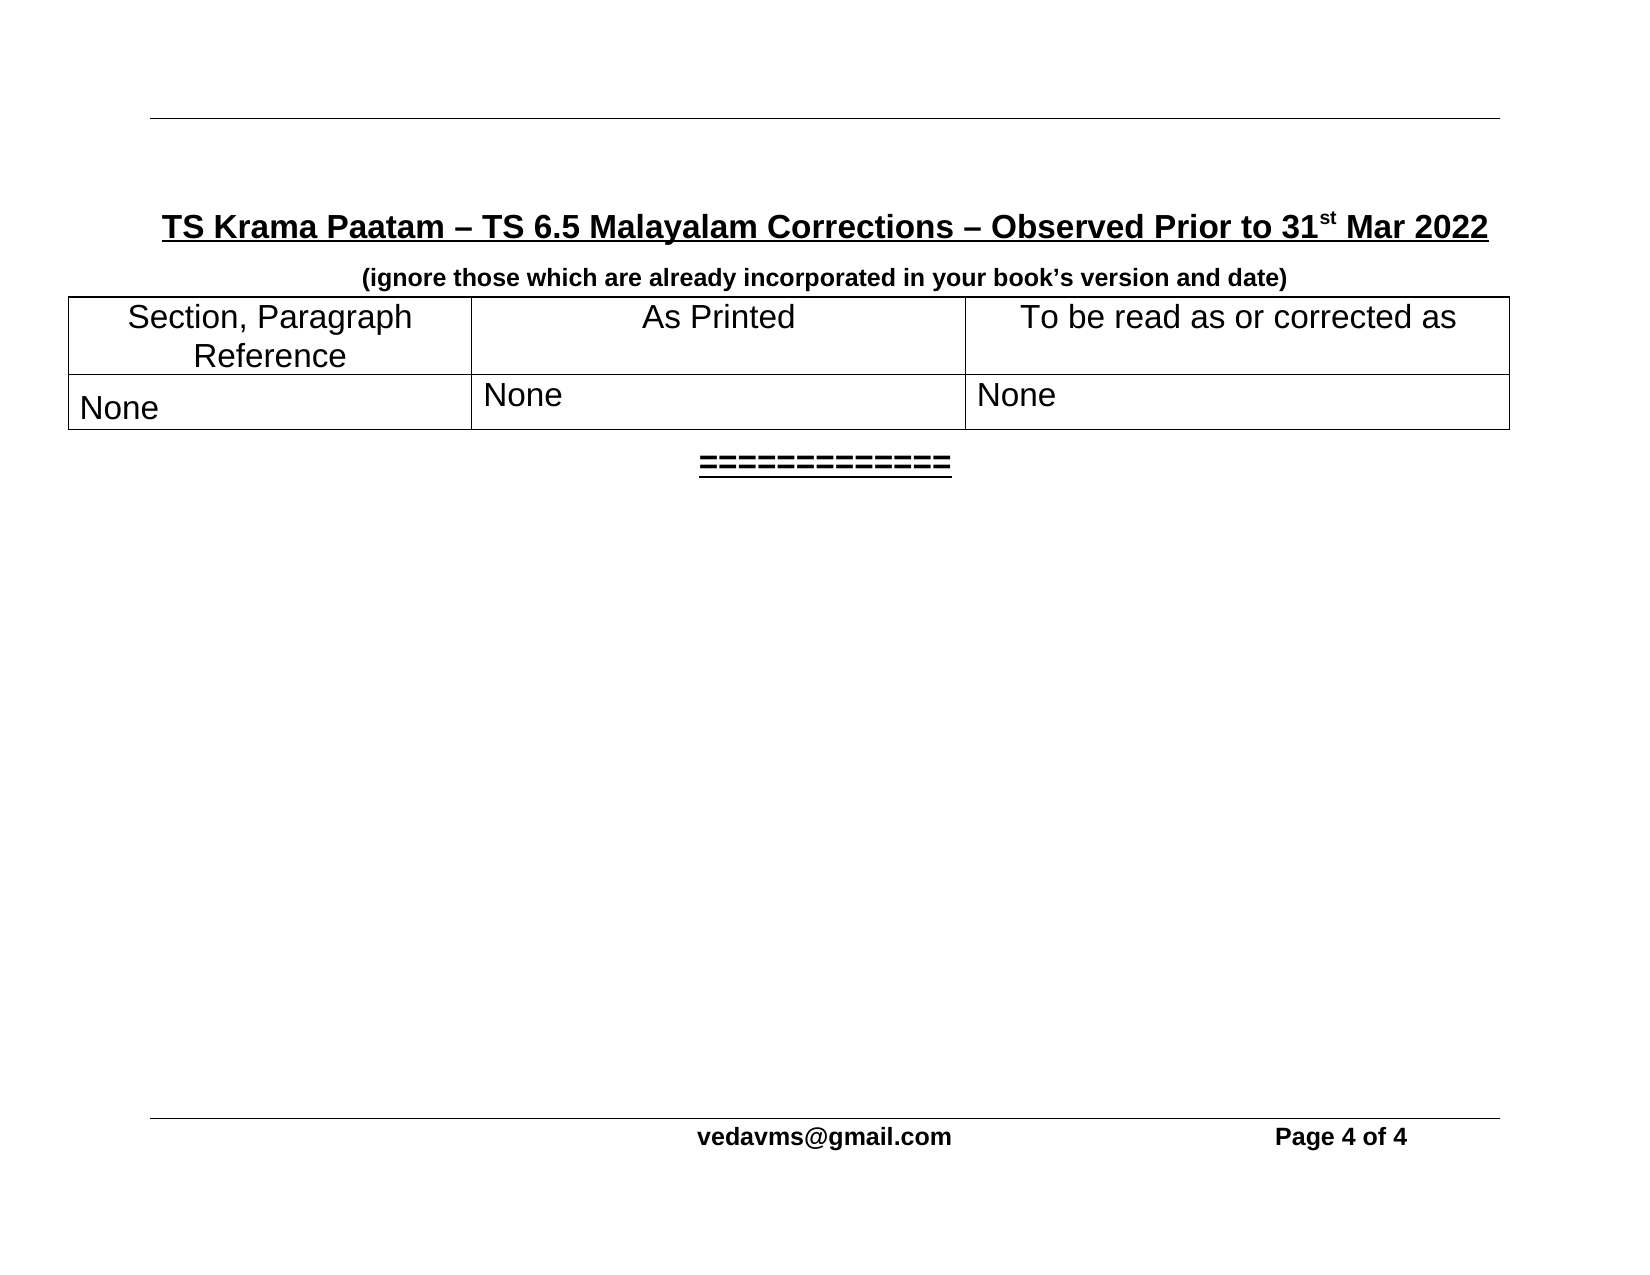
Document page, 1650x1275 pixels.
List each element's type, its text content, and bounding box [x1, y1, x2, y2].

table_cell None [69, 375, 471, 429]
text ============= [150, 443, 1500, 481]
table_header As Printed [472, 298, 965, 374]
table_header To be read as or corrected as [966, 298, 1509, 374]
text (ignore those which are already incorporated in your book’s version and date) [150, 263, 1500, 292]
text TS Krama Paatam – TS 6.5 Malayalam Corrections – Observed Prior to 31st Mar 2022 [150, 207, 1500, 245]
table_cell None [966, 375, 1509, 429]
table_cell None [472, 375, 965, 429]
table_header Section, Paragraph Reference [69, 298, 471, 374]
